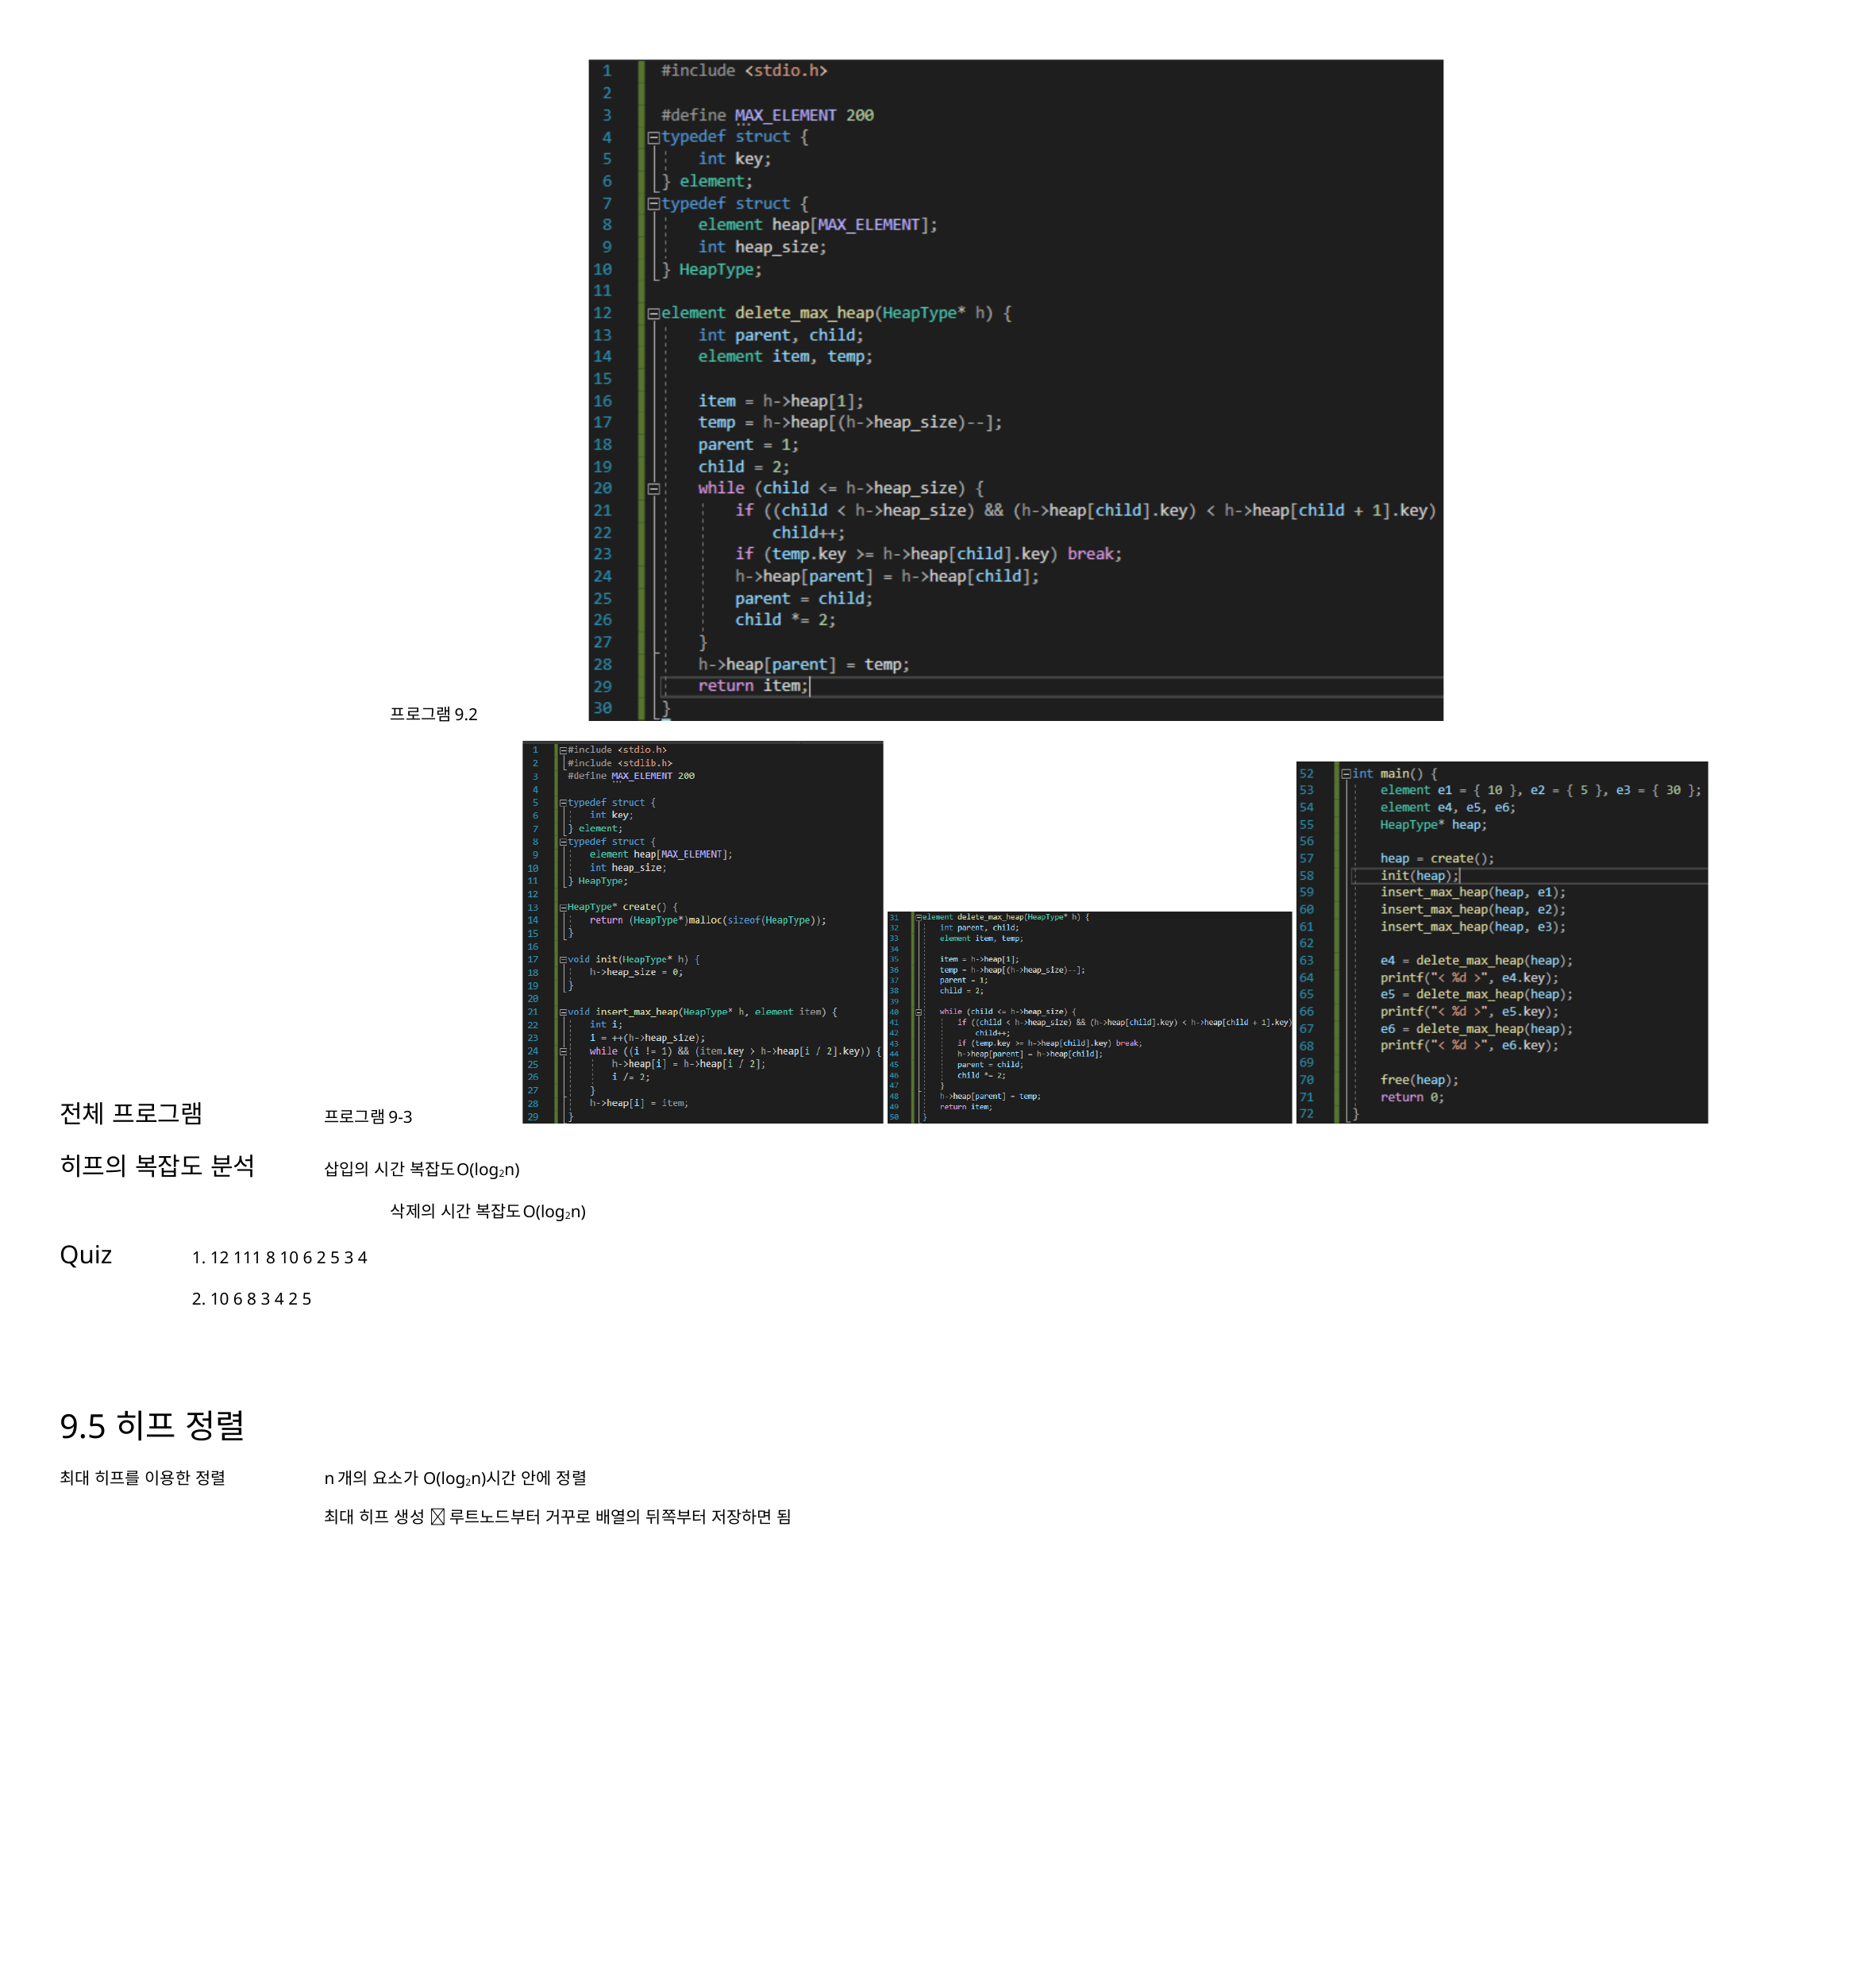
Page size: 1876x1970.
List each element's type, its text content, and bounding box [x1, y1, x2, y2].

picture [522, 741, 884, 1124]
picture [888, 912, 1292, 1124]
picture [1296, 761, 1708, 1124]
text 삭제의 시간 복잡도 O(log2n) [60, 1198, 1816, 1222]
text 최대 히프 생성 루트노드부터 거꾸로 배열의 뒤쪽부터 저장하면 됨 [60, 1504, 1816, 1528]
text 최대 히프를 이용한 정렬 n개의 요소가 O(log2n)시간 안에 정렬 [60, 1465, 1816, 1489]
text Quiz 1. 12 111 8 10 6 2 5 3 4 [60, 1237, 1816, 1271]
text 2. 10 6 8 3 4 2 5 [60, 1287, 1816, 1309]
text 9.5 히프 정렬 [60, 1400, 1816, 1448]
text 히프의 복잡도 분석 삽입의 시간 복잡도 O(log2n) [60, 1147, 1816, 1182]
picture [588, 60, 1444, 721]
